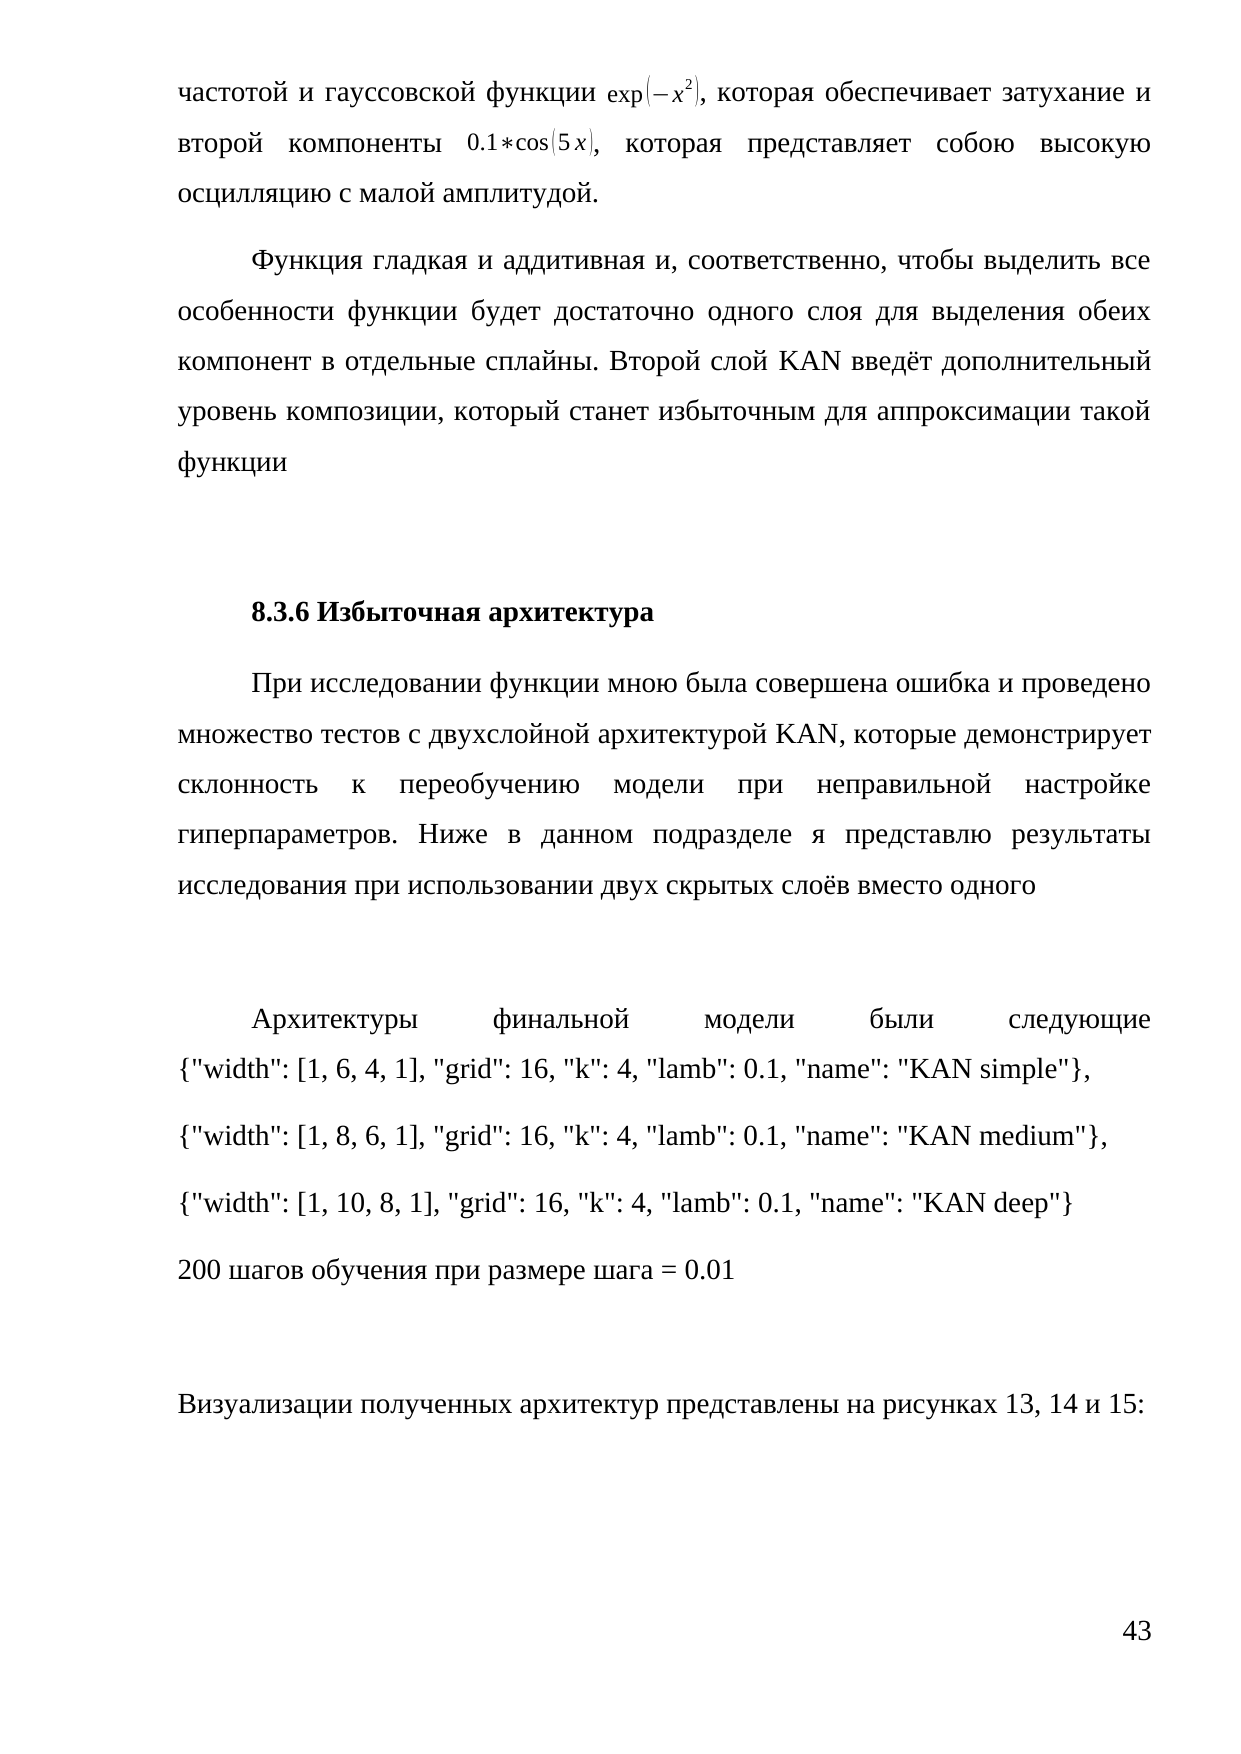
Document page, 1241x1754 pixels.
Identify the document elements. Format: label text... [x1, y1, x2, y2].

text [177, 74, 1152, 209]
text {"width": [1, 8, 6, 1], "grid": 16, "k": 4, "lamb": 0.1, "name": "KAN medium"}, [177, 1118, 1152, 1152]
text Функция гладкая и аддитивная и, соответственно, чтобы выделить все особенности функции будет достаточно одного слоя для выделения обеих компонент в отдельные сплайны. Второй слой KAN введёт дополнительный уровень композиции, который станет избыточным для аппроксимации такой функции [177, 242, 1152, 477]
subtitle 8.3.6 Избыточная архитектура [251, 594, 1152, 628]
text 200 шагов обучения при размере шага = 0.01 [177, 1252, 1152, 1286]
text Архитектуры финальной модели были следующие {"width": [1, 6, 4, 1], "grid": 16, "k": 4, "lamb": 0.1, "name": "KAN simple"}, [177, 1001, 1152, 1084]
text Визуализации полученных архитектур представлены на рисунках 13, 14 и 15: [177, 1386, 1152, 1419]
text {"width": [1, 10, 8, 1], "grid": 16, "k": 4, "lamb": 0.1, "name": "KAN deep"} [177, 1185, 1152, 1218]
text При исследовании функции мною была совершена ошибка и проведено множество тестов с двухслойной архитектурой KAN, которые демонстрирует склонность к переобучению модели при неправильной настройке гиперпараметров. Ниже в данном подразделе я представлю результаты исследования при использовании двух скрытых слоёв вместо одного [177, 666, 1152, 900]
